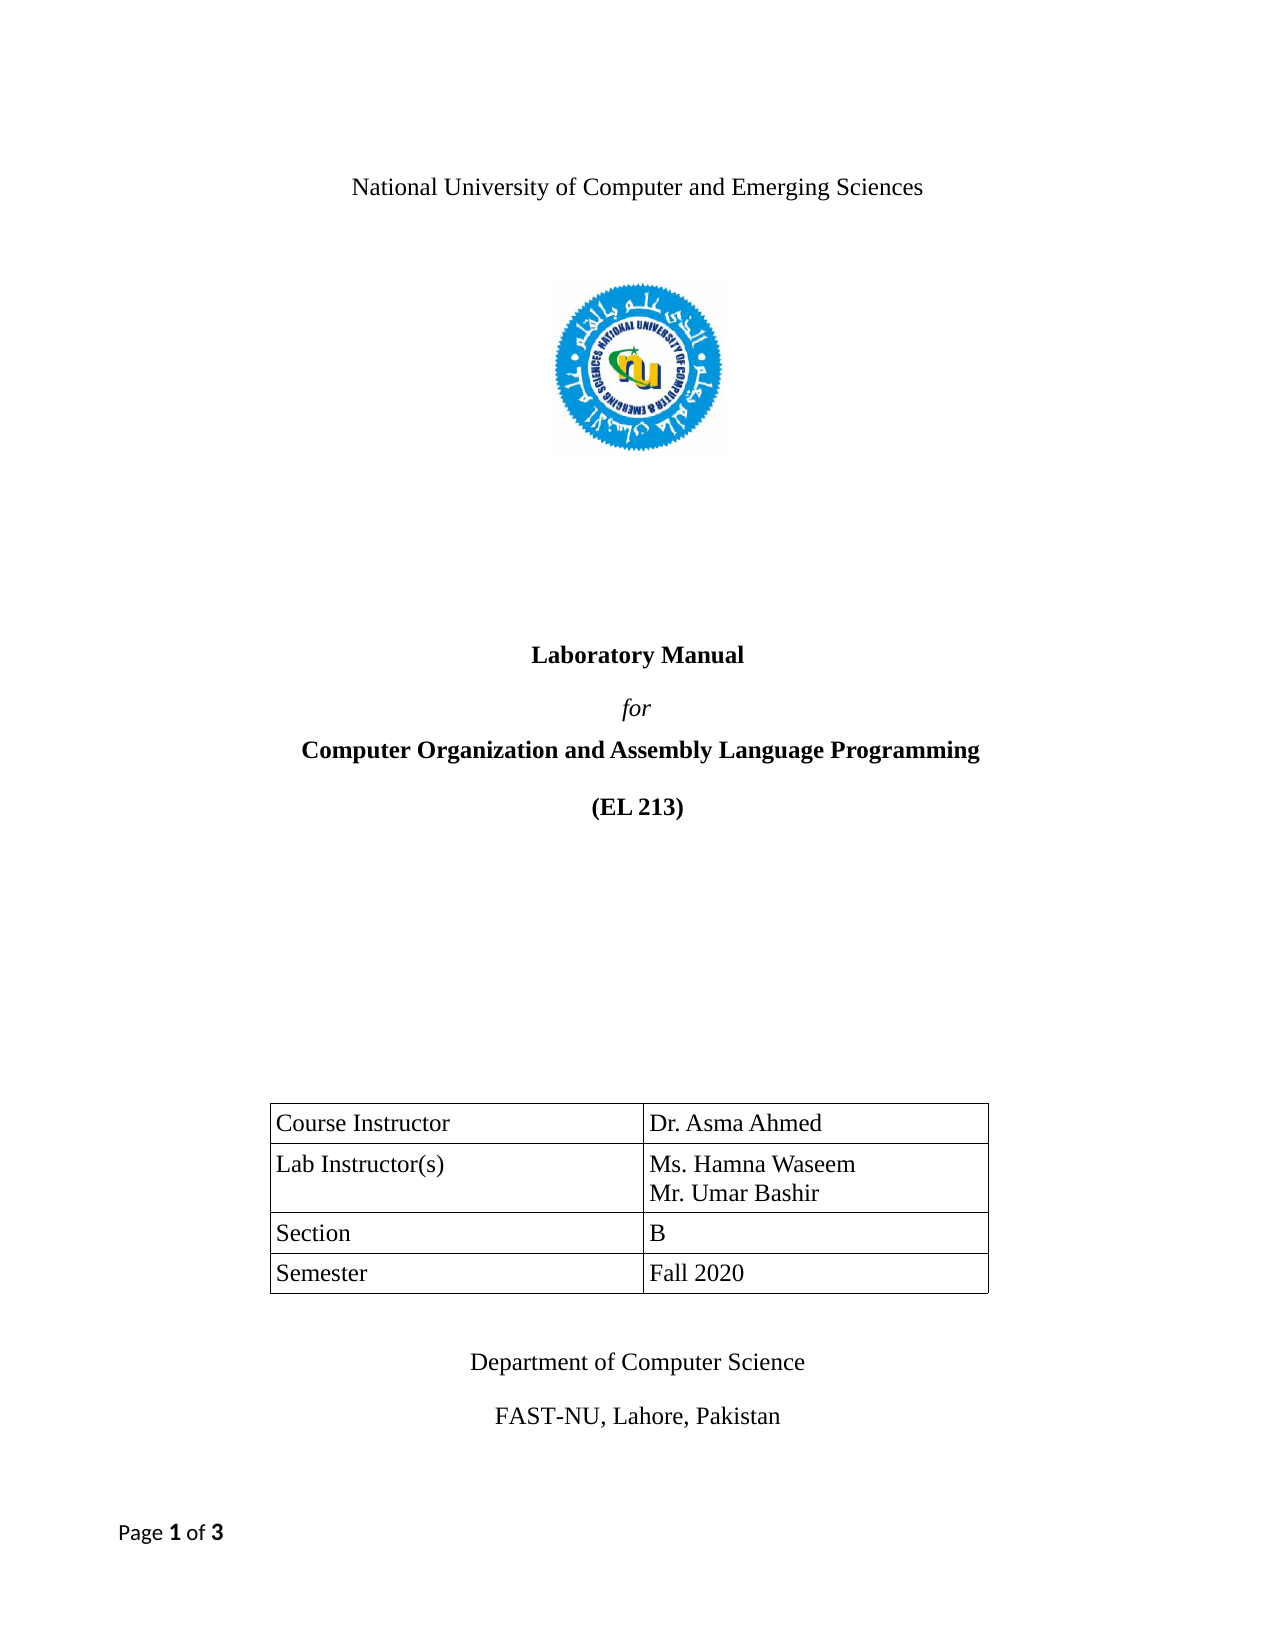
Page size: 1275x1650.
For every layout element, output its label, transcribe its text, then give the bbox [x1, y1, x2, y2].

picture [548, 279, 727, 454]
title (EL 213) [118, 792, 1157, 821]
table_cell Fall 2020 [644, 1254, 988, 1293]
table_cell Semester [271, 1254, 643, 1293]
table_cell Ms. Hamna Waseem Mr. Umar Bashir [644, 1144, 988, 1212]
text National University of Computer and Emerging Sciences [118, 172, 1157, 201]
text FAST-NU, Lahore, Pakistan [118, 1401, 1157, 1430]
title Computer Organization and Assembly Language Programming [118, 735, 1157, 763]
subtitle for [118, 693, 1157, 722]
title Laboratory Manual [118, 640, 1157, 668]
table_header Dr. Asma Ahmed [644, 1104, 988, 1143]
table_cell B [644, 1213, 988, 1253]
table_cell Section [271, 1213, 643, 1253]
table_header Course Instructor [271, 1104, 643, 1143]
table_cell Lab Instructor(s) [271, 1144, 643, 1212]
text Department of Computer Science [118, 1347, 1157, 1376]
